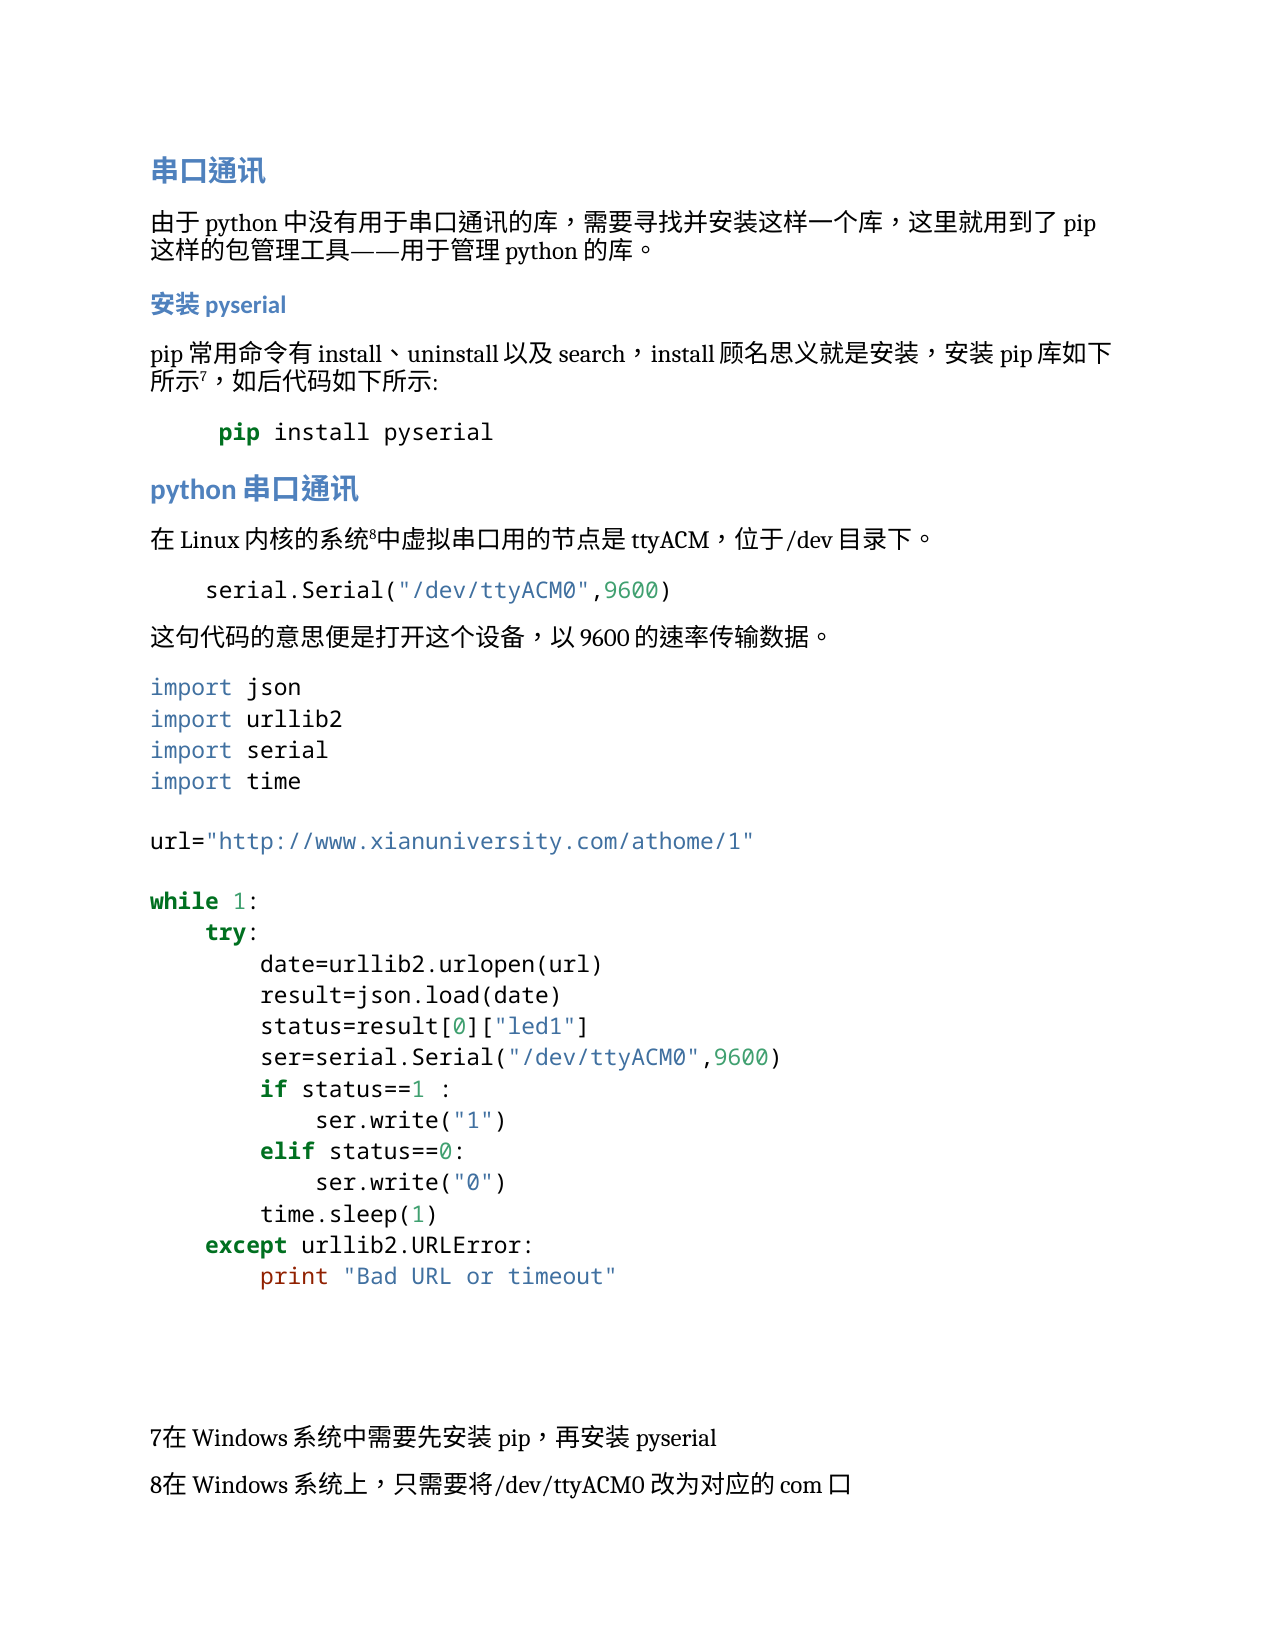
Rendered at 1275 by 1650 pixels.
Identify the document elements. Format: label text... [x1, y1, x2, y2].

text 由于python中没有用于串口通讯的库，需要寻找并安装这样一个库，这里就用到了pip这样的包管理工具——用于管理python的库。 [150, 208, 1125, 266]
text 在Linux内核的系统中虚拟串口用的节点是ttyACM，位于/dev目录下。 [150, 526, 1125, 555]
subtitle python串口通讯 [150, 468, 1125, 508]
text pip install pyserial [150, 416, 1125, 447]
text serial.Serial("/dev/ttyACM0",9600) [150, 574, 1125, 605]
text 这句代码的意思便是打开这个设备，以9600的速率传输数据。 [150, 624, 1125, 653]
text pip常用命令有install、uninstall以及search，install顾名思义就是安装，安装pip库如下所示，如后代码如下所示: [150, 339, 1125, 397]
subtitle 安装pyserial [150, 287, 1125, 321]
text import json import urllib2 import serial import time url="http://www.xianuniversity.com/athome/1" while 1: try: date=urllib2.urlopen(url) result=json.load(date) status=result[0]["led1"] ser=serial.Serial("/dev/ttyACM0",9600) if status==1 : ser.write("1") elif status==0: ser.write("0") time.sleep(1) except urllib2.URLError: print "Bad URL or timeout" [150, 671, 1125, 1291]
subtitle 串口通讯 [150, 150, 1125, 190]
